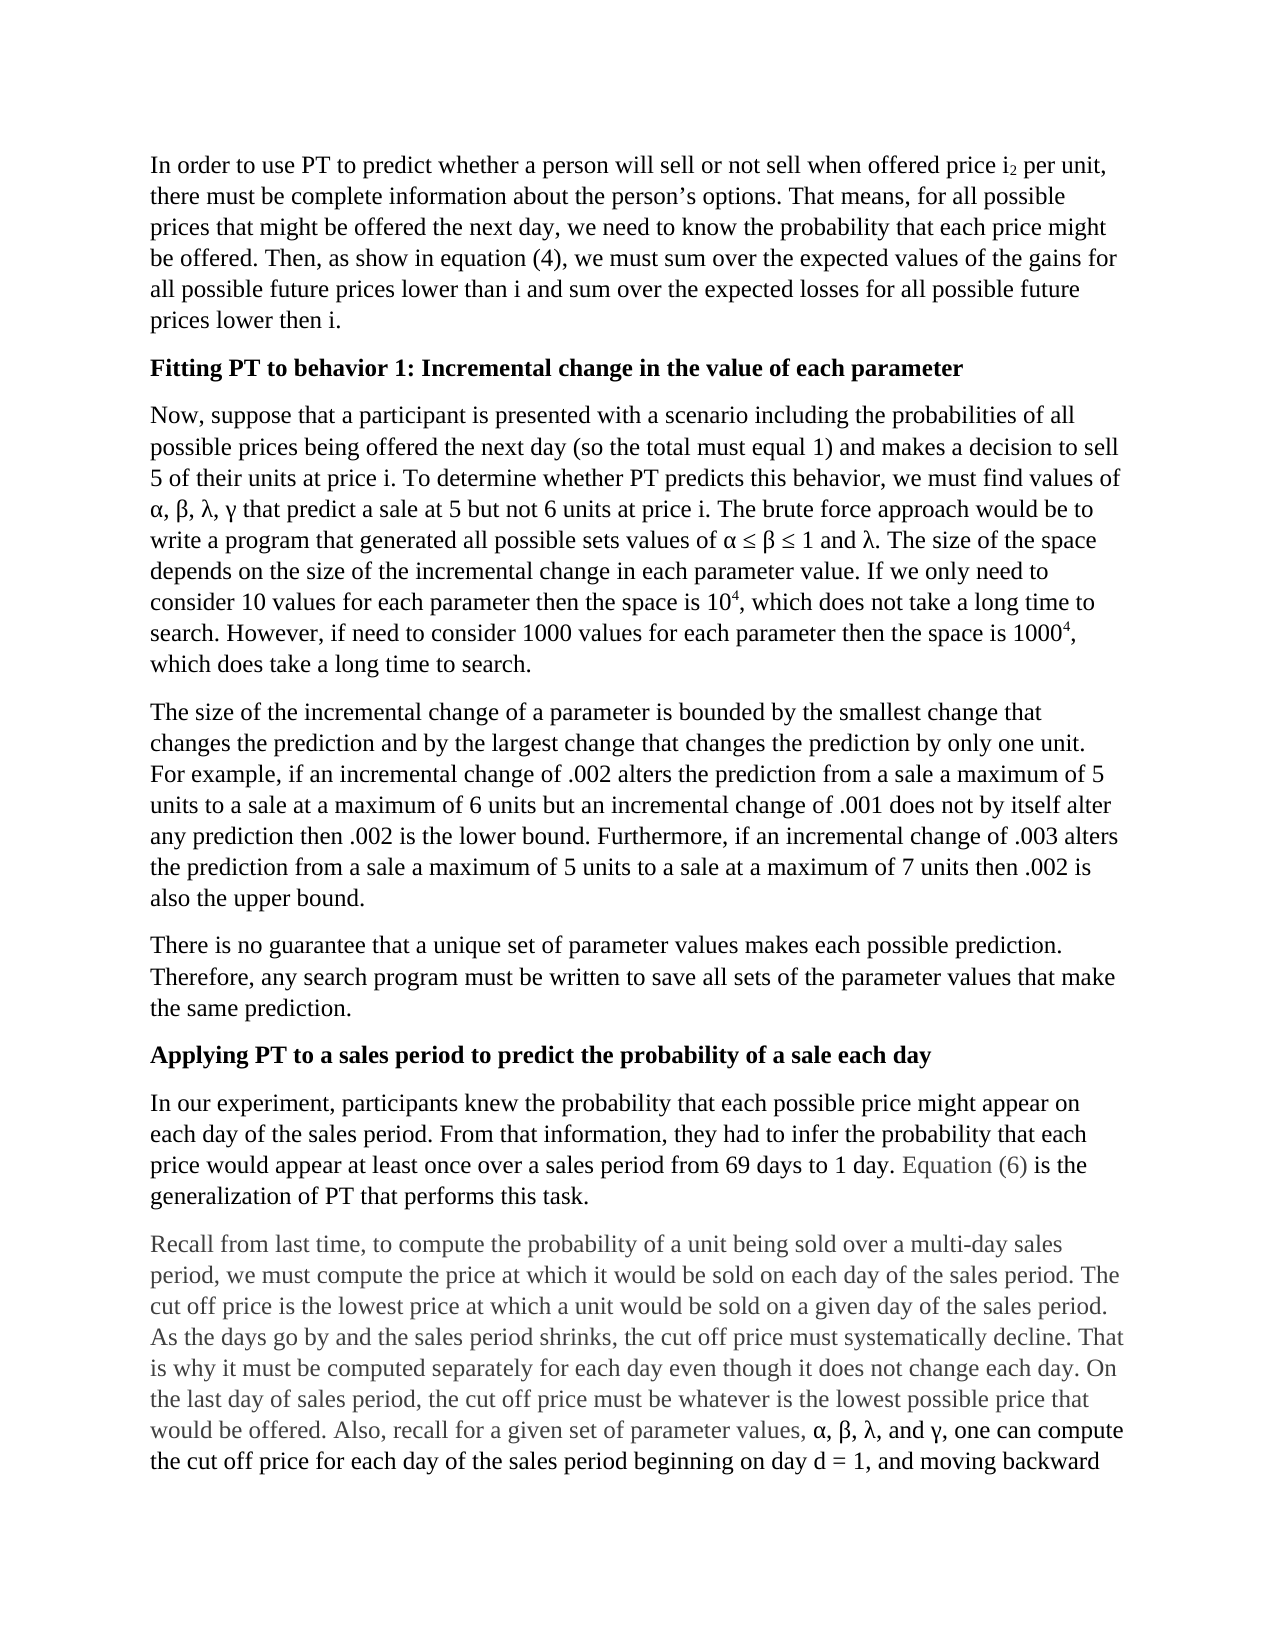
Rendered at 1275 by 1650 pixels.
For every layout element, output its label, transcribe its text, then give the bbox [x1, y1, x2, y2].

text The size of the incremental change of a parameter is bounded by the smallest change that changes the prediction and by the largest change that changes the prediction by only one unit. For example, if an incremental change of .002 alters the prediction from a sale a maximum of 5 units to a sale at a maximum of 6 units but an incremental change of .001 does not by itself alter any prediction then .002 is the lower bound. Furthermore, if an incremental change of .003 alters the prediction from a sale a maximum of 5 units to a sale at a maximum of 7 units then .002 is also the upper bound. [150, 697, 1125, 912]
text Fitting PT to behavior 1: Incremental change in the value of each parameter [150, 353, 1125, 382]
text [150, 150, 1125, 334]
text There is no guarantee that a unique set of parameter values makes each possible prediction. Therefore, any search program must be written to save all sets of the parameter values that make the same prediction. [150, 931, 1125, 1021]
text In our experiment, participants knew the probability that each possible price might appear on each day of the sales period. From that information, they had to infer the probability that each price would appear at least once over a sales period from 69 days to 1 day. Equation (6) is the generalization of PT that performs this task. [150, 1088, 1125, 1210]
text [150, 1229, 1125, 1475]
text Applying PT to a sales period to predict the probability of a sale each day [150, 1040, 1125, 1069]
text Now, suppose that a participant is presented with a scenario including the probabilities of all possible prices being offered the next day (so the total must equal 1) and makes a decision to sell 5 of their units at price i. To determine whether PT predicts this behavior, we must find values of α, β, λ, γ that predict a sale at 5 but not 6 units at price i. The brute force approach would be to write a program that generated all possible sets values of α ≤ β ≤ 1 and λ. The size of the space depends on the size of the incremental change in each parameter value. If we only need to consider 10 values for each parameter then the space is 104, which does not take a long time to search. However, if need to consider 1000 values for each parameter then the space is 10004, which does take a long time to search. [150, 401, 1125, 678]
